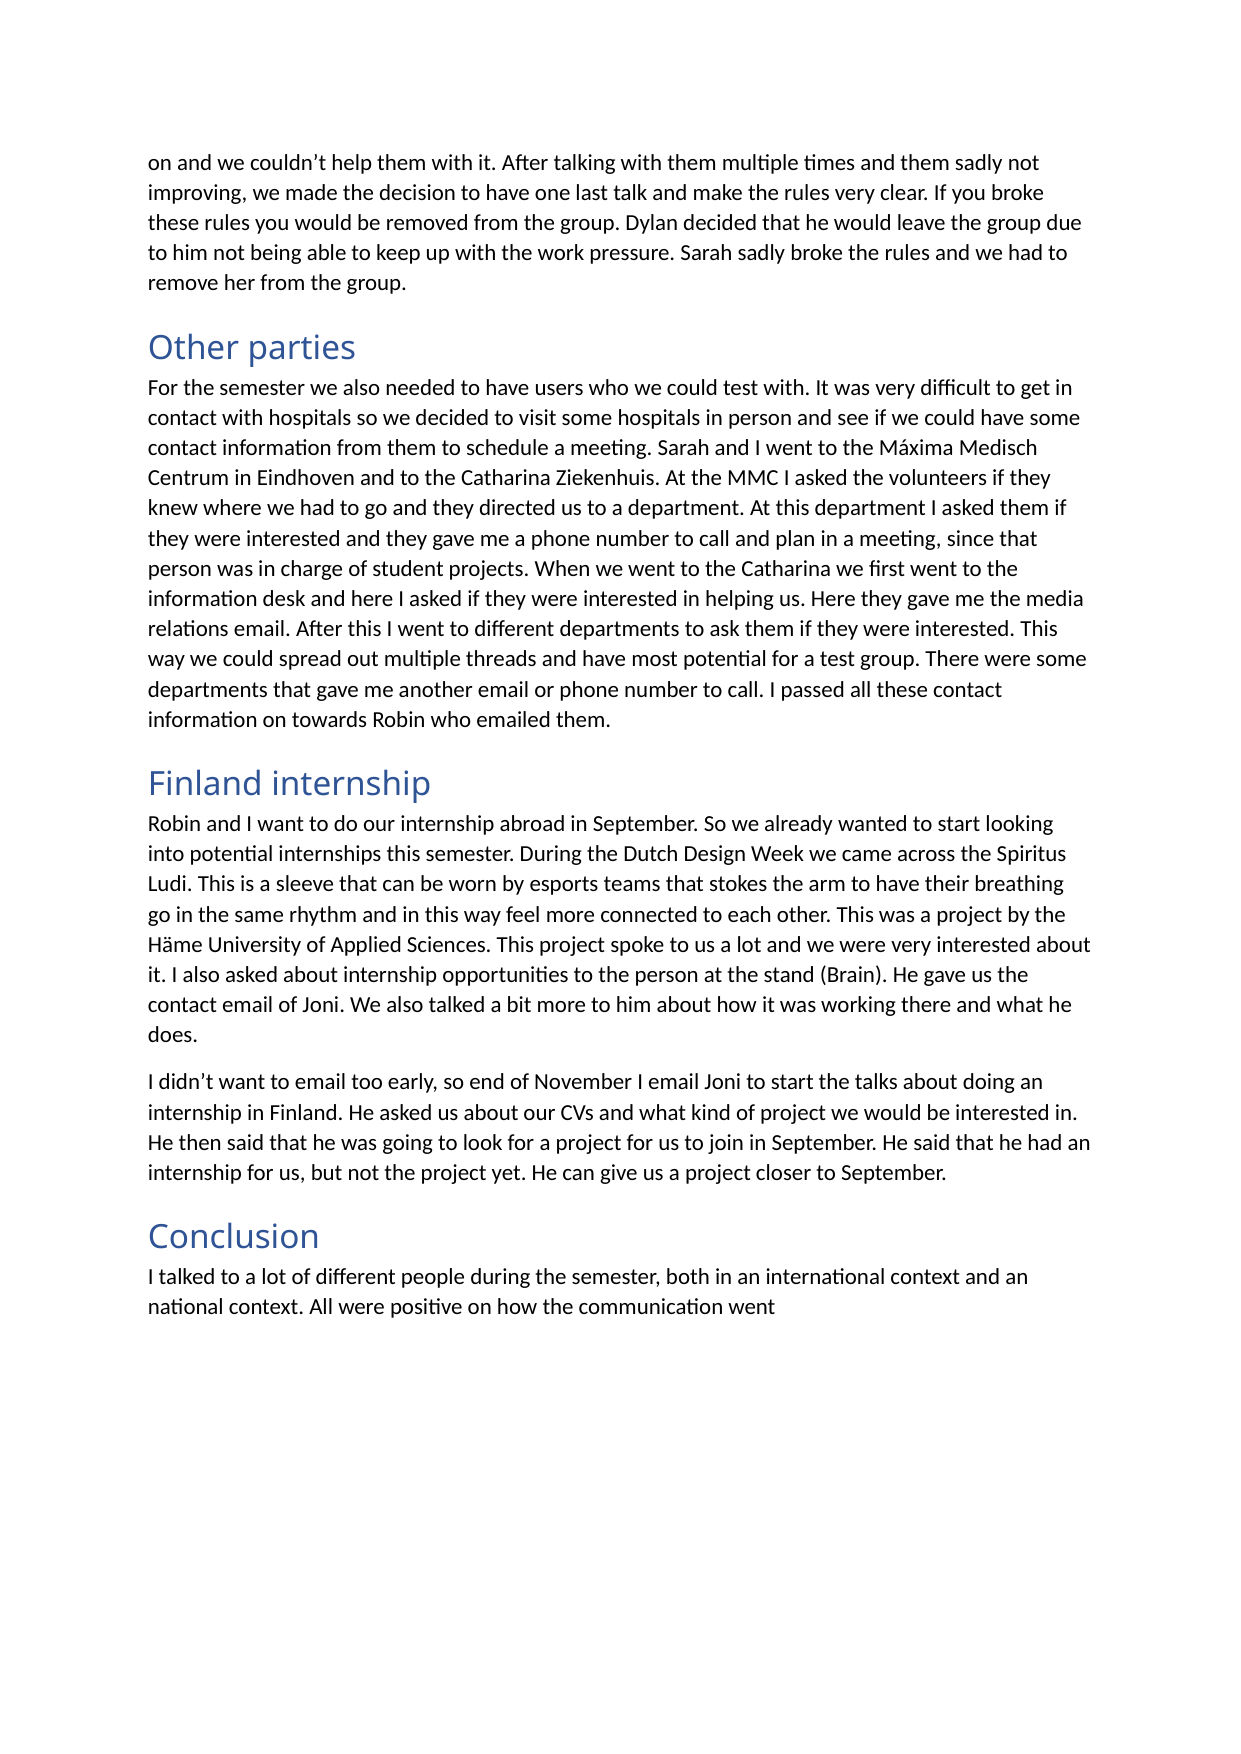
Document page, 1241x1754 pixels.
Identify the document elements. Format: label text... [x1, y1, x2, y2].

text For the semester we also needed to have users who we could test with. It was very difficult to get in contact with hospitals so we decided to visit some hospitals in person and see if we could have some contact information from them to schedule a meeting. Sarah and I went to the Máxima Medisch Centrum in Eindhoven and to the Catharina Ziekenhuis. At the MMC I asked the volunteers if they knew where we had to go and they directed us to a department. At this department I asked them if they were interested and they gave me a phone number to call and plan in a meeting, since that person was in charge of student projects. When we went to the Catharina we first went to the information desk and here I asked if they were interested in helping us. Here they gave me the media relations email. After this I went to different departments to ask them if they were interested. This way we could spread out multiple threads and have most potential for a test group. There were some departments that gave me another email or phone number to call. I passed all these contact information on towards Robin who emailed them. [148, 373, 1093, 733]
subtitle Other parties [148, 324, 1093, 369]
subtitle Finland internship [148, 760, 1093, 806]
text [148, 148, 1093, 296]
text Robin and I want to do our internship abroad in September. So we already wanted to start looking into potential internships this semester. During the Dutch Design Week we came across the Spiritus Ludi. This is a sleeve that can be worn by esports teams that stokes the arm to have their breathing go in the same rhythm and in this way feel more connected to each other. This was a project by the Häme University of Applied Sciences. This project spoke to us a lot and we were very interested about it. I also asked about internship opportunities to the person at the stand (Brain). He gave us the contact email of Joni. We also talked a bit more to him about how it was working there and what he does. [148, 809, 1093, 1048]
text I didn’t want to email too early, so end of November I email Joni to start the talks about doing an internship in Finland. He asked us about our CVs and what kind of project we would be interested in. He then said that he was going to look for a project for us to join in September. He said that he had an internship for us, but not the project yet. He can give us a project closer to September. [148, 1067, 1093, 1186]
text I talked to a lot of different people during the semester, both in an international context and an national context. All were positive on how the communication went [148, 1262, 1093, 1320]
subtitle Conclusion [148, 1213, 1093, 1259]
